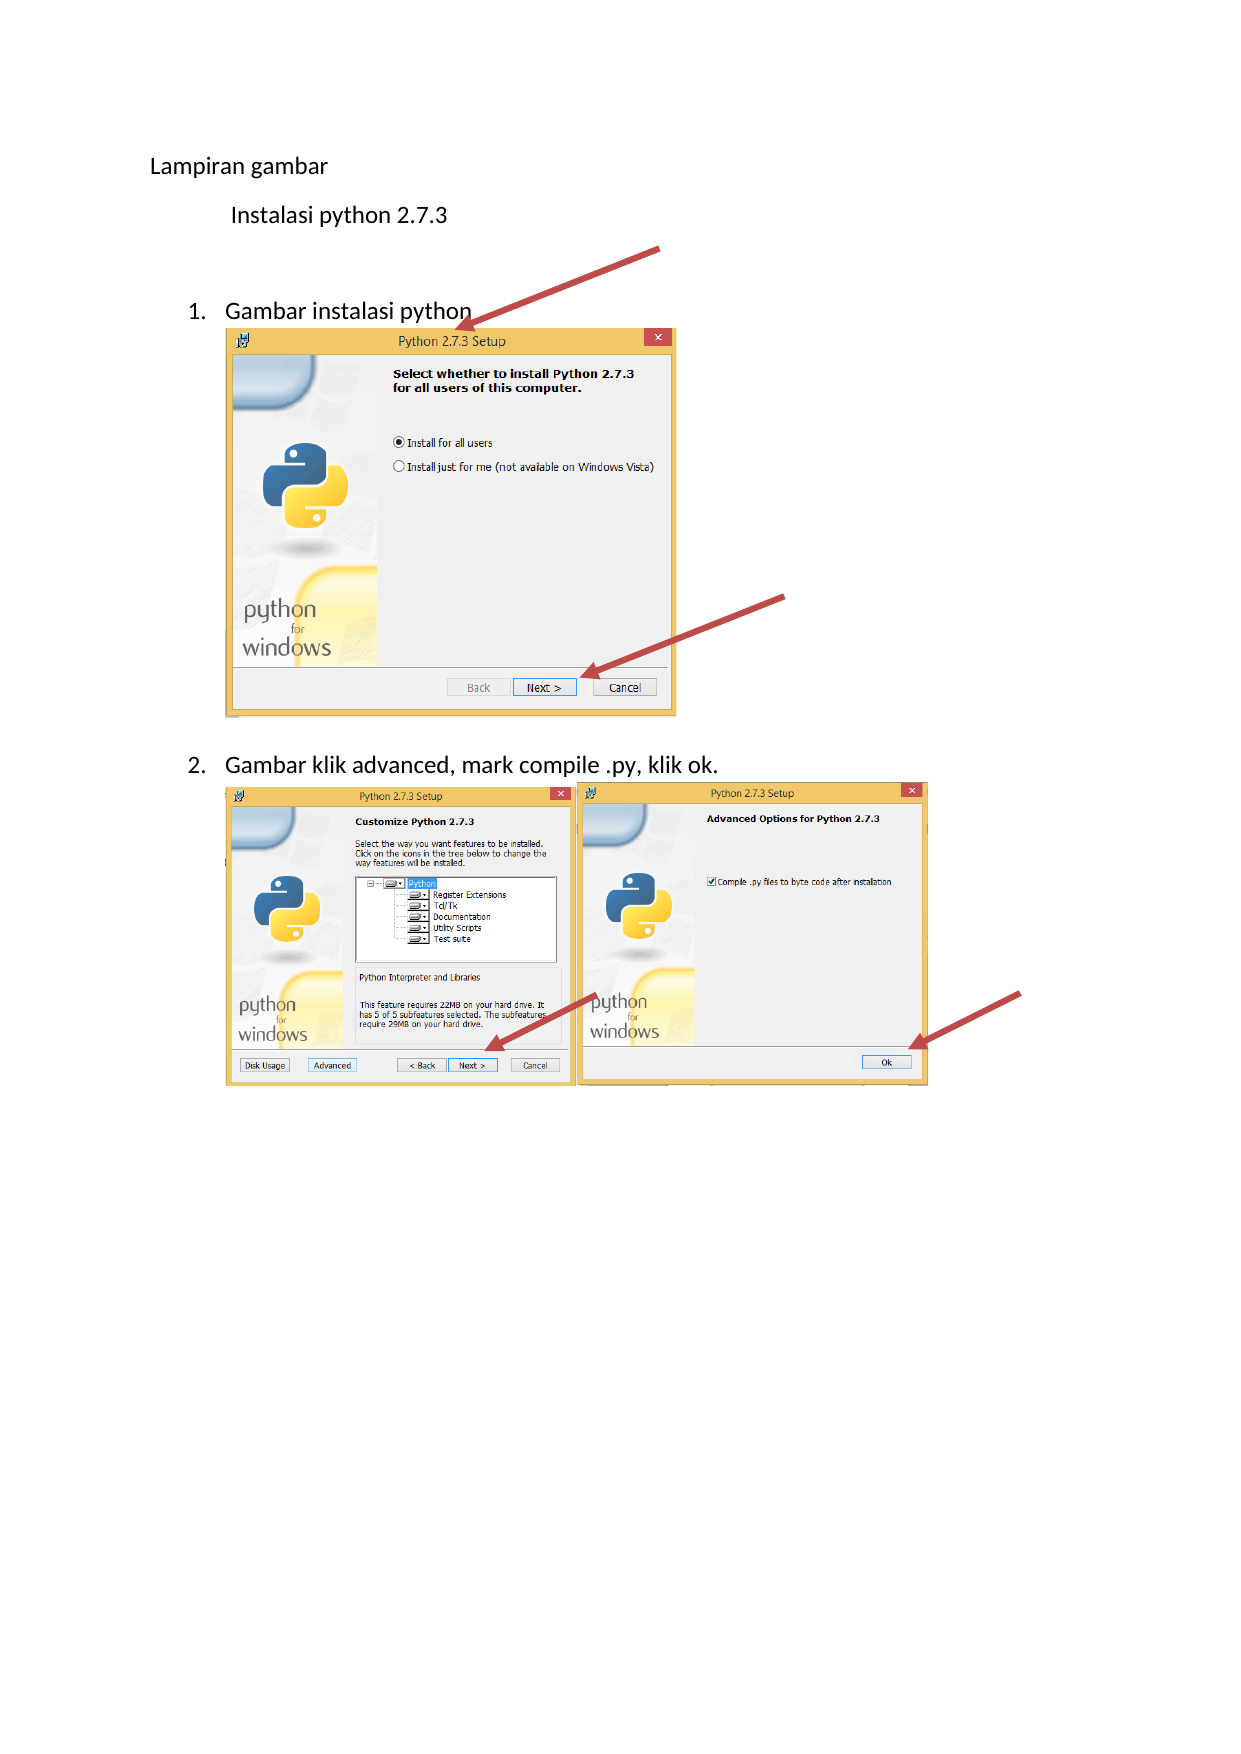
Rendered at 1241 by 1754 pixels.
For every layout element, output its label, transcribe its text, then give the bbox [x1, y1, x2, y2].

picture [225, 782, 929, 1086]
text Lampiran gambar [150, 150, 1090, 181]
picture [225, 328, 677, 718]
list Instalasi python 2.7.3 [225, 199, 1090, 293]
